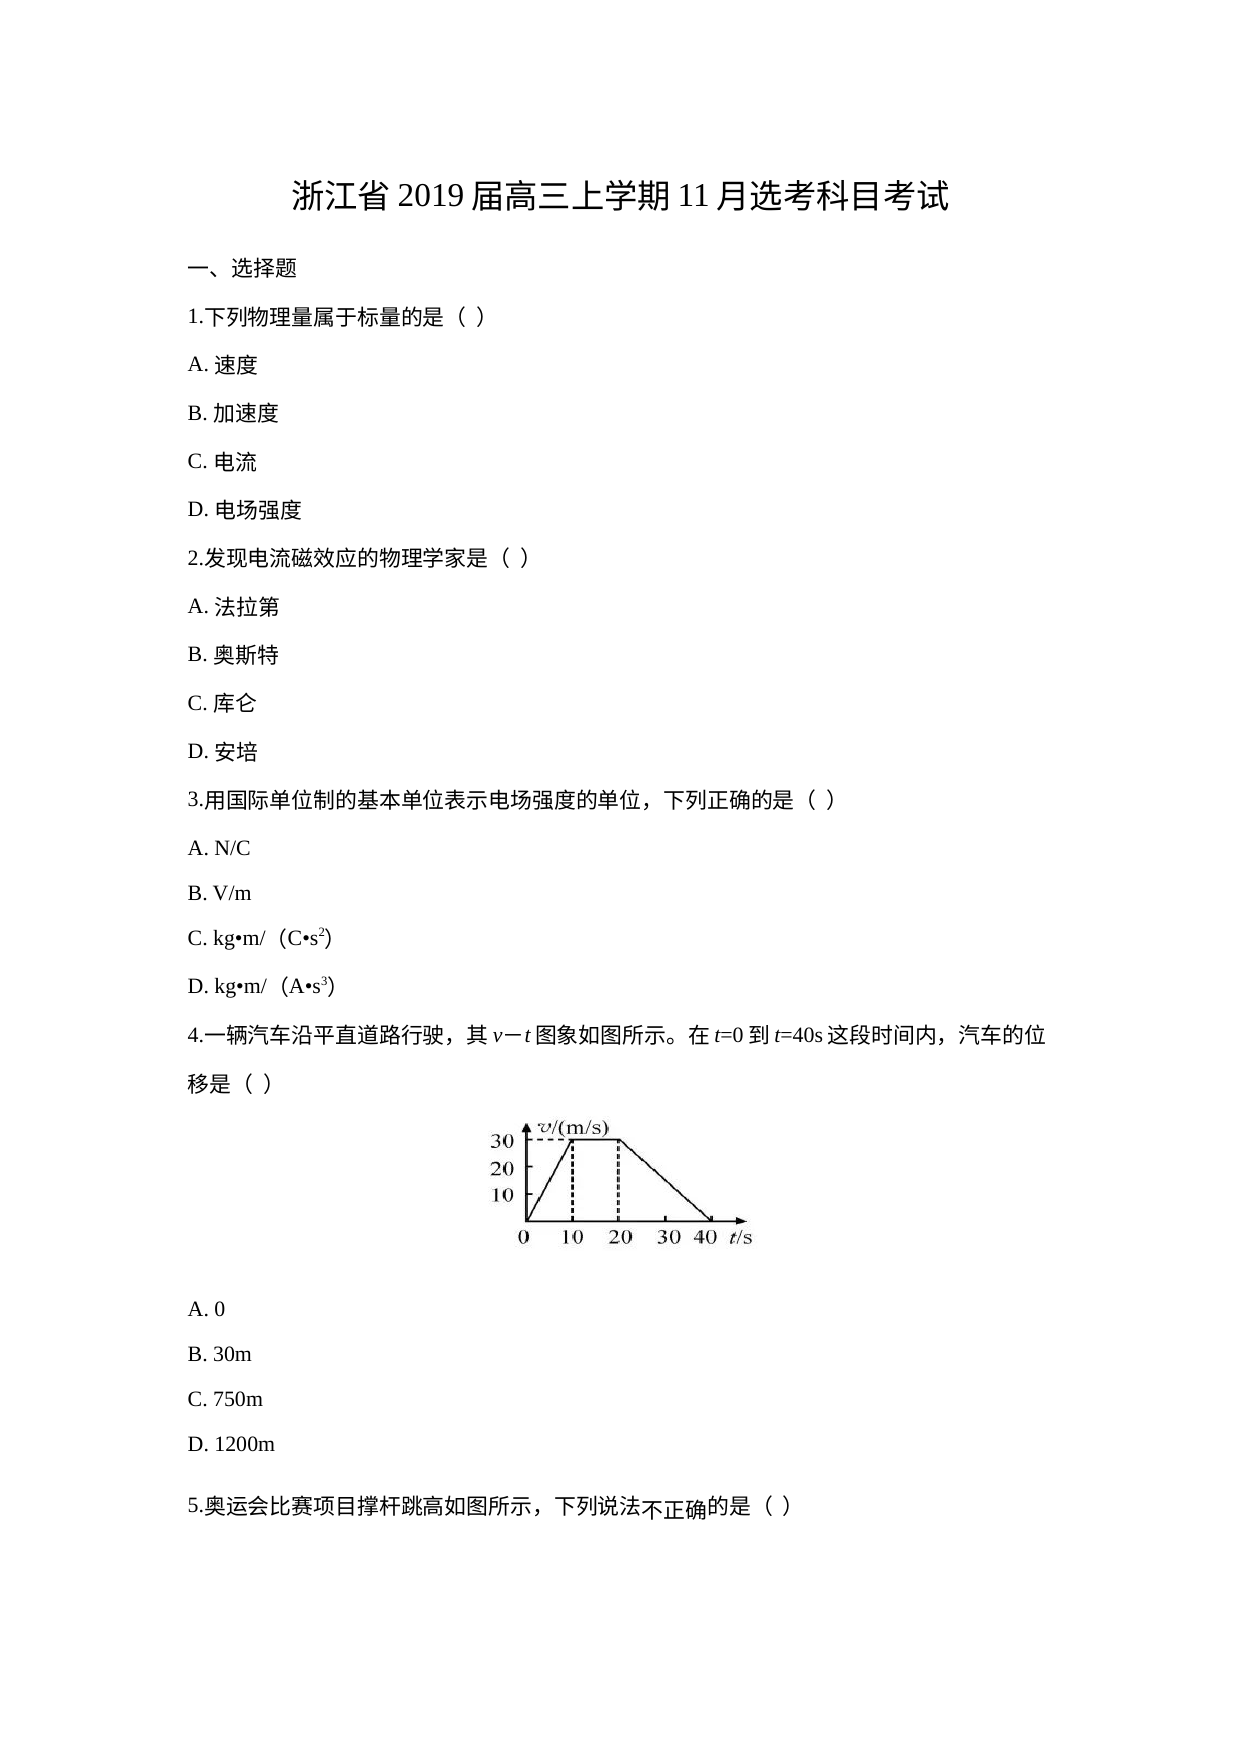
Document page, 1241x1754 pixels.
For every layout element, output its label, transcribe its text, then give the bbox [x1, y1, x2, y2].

text D. 电场强度 [187, 493, 1053, 525]
text B. V/m [187, 876, 1053, 909]
text D. 安培 [187, 734, 1053, 767]
text C. 750m [187, 1382, 1053, 1415]
text D. kg•m/（A•s3） [187, 969, 1053, 1002]
text B. 30m [187, 1337, 1053, 1370]
text C. 电流 [187, 444, 1053, 477]
text A. 0 [187, 1292, 1053, 1324]
picture [482, 1115, 758, 1251]
text A. N/C [187, 831, 1053, 863]
text 浙江省2019届高三上学期11月选考科目考试 [187, 162, 1053, 227]
text 一、选择题 [187, 251, 1053, 283]
text 2.发现电流磁效应的物理学家是（ ） [187, 541, 1053, 573]
text D. 1200m [187, 1427, 1053, 1460]
text 5.奥运会比赛项目撑杆跳高如图所示，下列说法不正确的是（ ） [187, 1472, 1053, 1537]
text B. 加速度 [187, 396, 1053, 428]
text A. 速度 [187, 348, 1053, 380]
text C. kg•m/（C•s2） [187, 921, 1053, 954]
text 4.一辆汽车沿平直道路行驶，其v－t图象如图所示。在t=0到t=40s这段时间内，汽车的位移是（ ） [187, 1018, 1053, 1099]
text A. 法拉第 [187, 589, 1053, 622]
text C. 库仑 [187, 686, 1053, 718]
text 1.下列物理量属于标量的是（ ） [187, 299, 1053, 332]
text B. 奥斯特 [187, 638, 1053, 670]
text 3.用国际单位制的基本单位表示电场强度的单位，下列正确的是（ ） [187, 783, 1053, 815]
